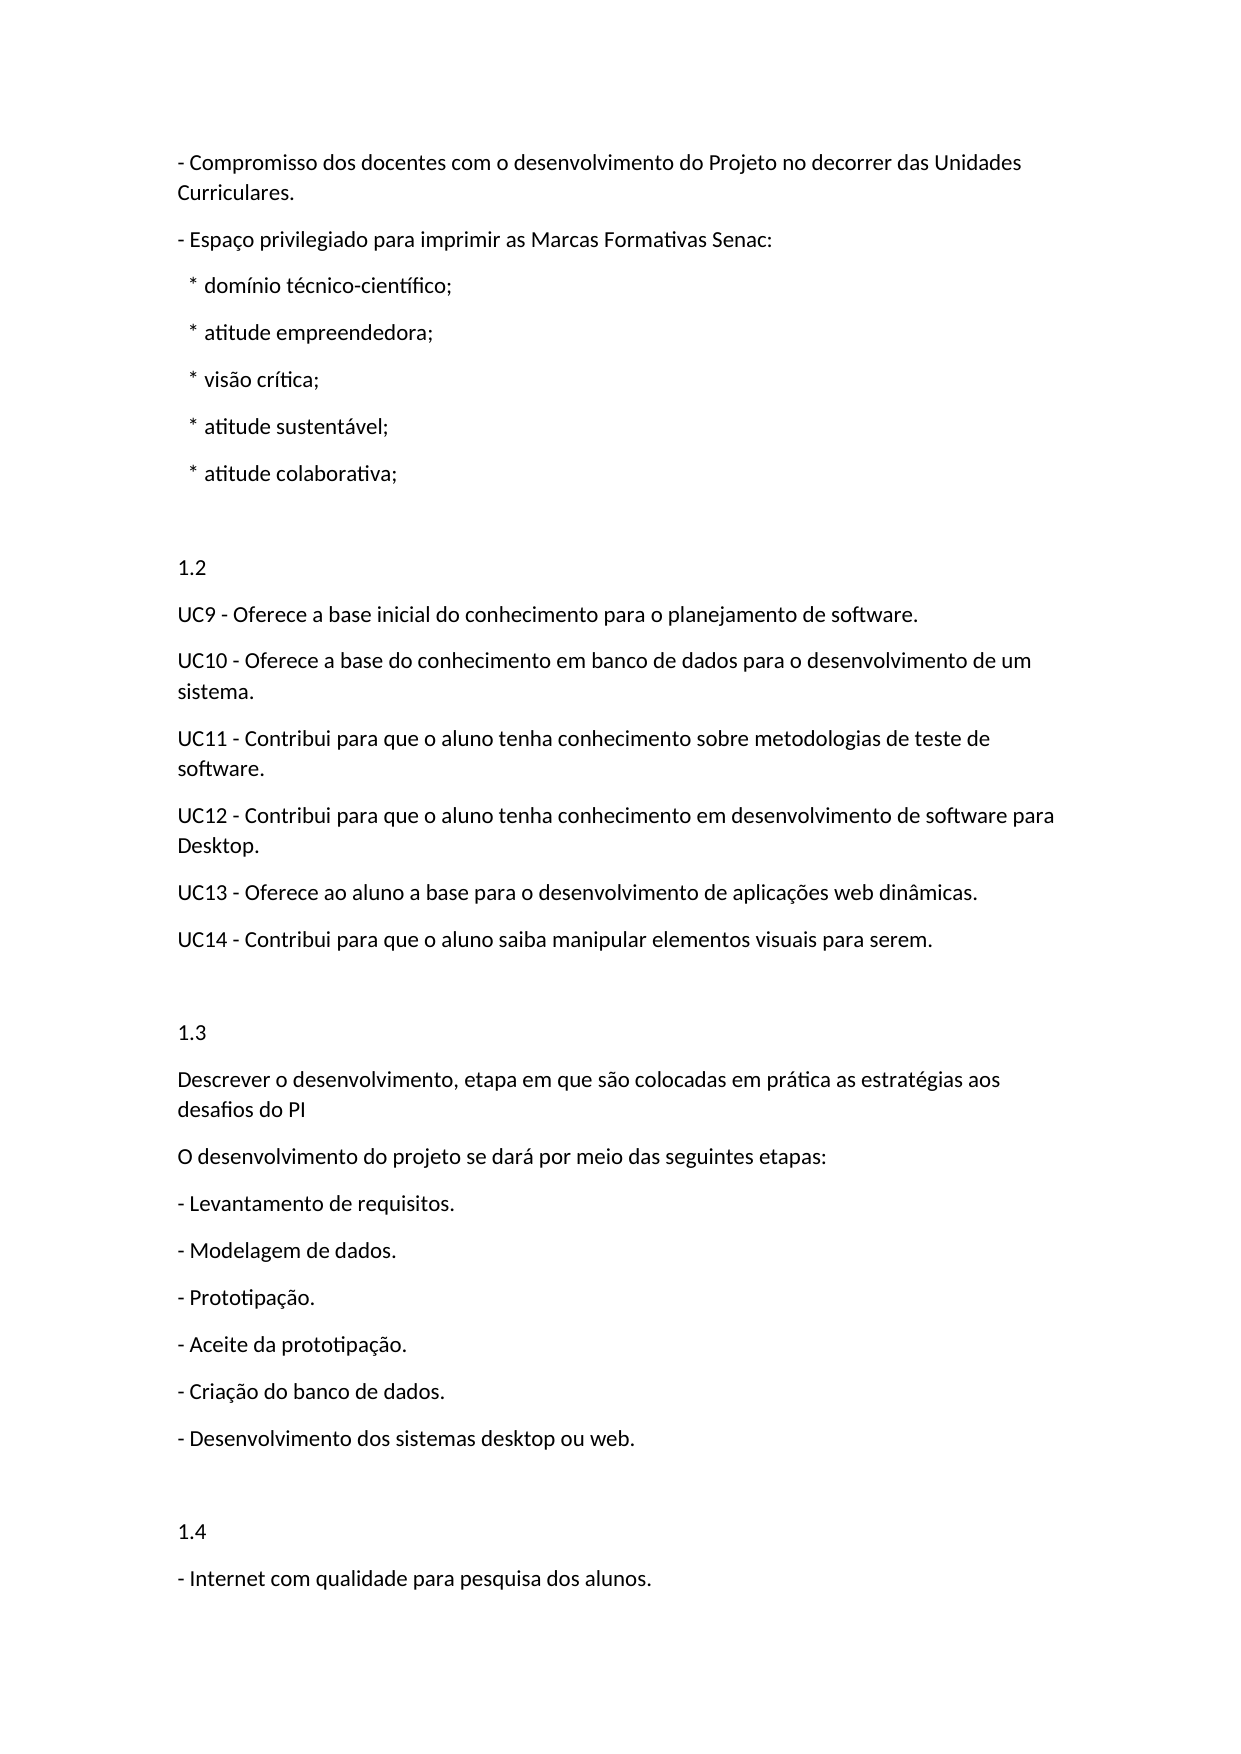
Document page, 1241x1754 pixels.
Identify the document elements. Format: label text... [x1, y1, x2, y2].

text - Criação do banco de dados. [177, 1377, 1063, 1405]
text * atitude empreendedora; [177, 318, 1063, 346]
text - Aceite da prototipação. [177, 1330, 1063, 1358]
text UC11 - Contribui para que o aluno tenha conhecimento sobre metodologias de teste de software. [177, 724, 1063, 782]
text * atitude colaborativa; [177, 459, 1063, 487]
text - Modelagem de dados. [177, 1236, 1063, 1264]
text * visão crítica; [177, 365, 1063, 393]
text - Compromisso dos docentes com o desenvolvimento do Projeto no decorrer das Unidades Curriculares. [177, 148, 1063, 206]
text * domínio técnico-científico; [177, 272, 1063, 299]
text - Prototipação. [177, 1283, 1063, 1311]
text - Desenvolvimento dos sistemas desktop ou web. [177, 1424, 1063, 1452]
text 1.4 [177, 1517, 1063, 1545]
text Descrever o desenvolvimento, etapa em que são colocadas em prática as estratégias aos desafios do PI [177, 1065, 1063, 1123]
text UC12 - Contribui para que o aluno tenha conhecimento em desenvolvimento de software para Desktop. [177, 801, 1063, 859]
text 1.2 [177, 553, 1063, 581]
text - Internet com qualidade para pesquisa dos alunos. [177, 1564, 1063, 1592]
text UC14 - Contribui para que o aluno saiba manipular elementos visuais para serem. [177, 925, 1063, 953]
text - Espaço privilegiado para imprimir as Marcas Formativas Senac: [177, 225, 1063, 253]
text - Levantamento de requisitos. [177, 1189, 1063, 1217]
text 1.3 [177, 1018, 1063, 1046]
text UC13 - Oferece ao aluno a base para o desenvolvimento de aplicações web dinâmicas. [177, 878, 1063, 906]
text UC10 - Oferece a base do conhecimento em banco de dados para o desenvolvimento de um sistema. [177, 647, 1063, 705]
text O desenvolvimento do projeto se dará por meio das seguintes etapas: [177, 1142, 1063, 1170]
text * atitude sustentável; [177, 412, 1063, 440]
text UC9 - Oferece a base inicial do conhecimento para o planejamento de software. [177, 600, 1063, 628]
